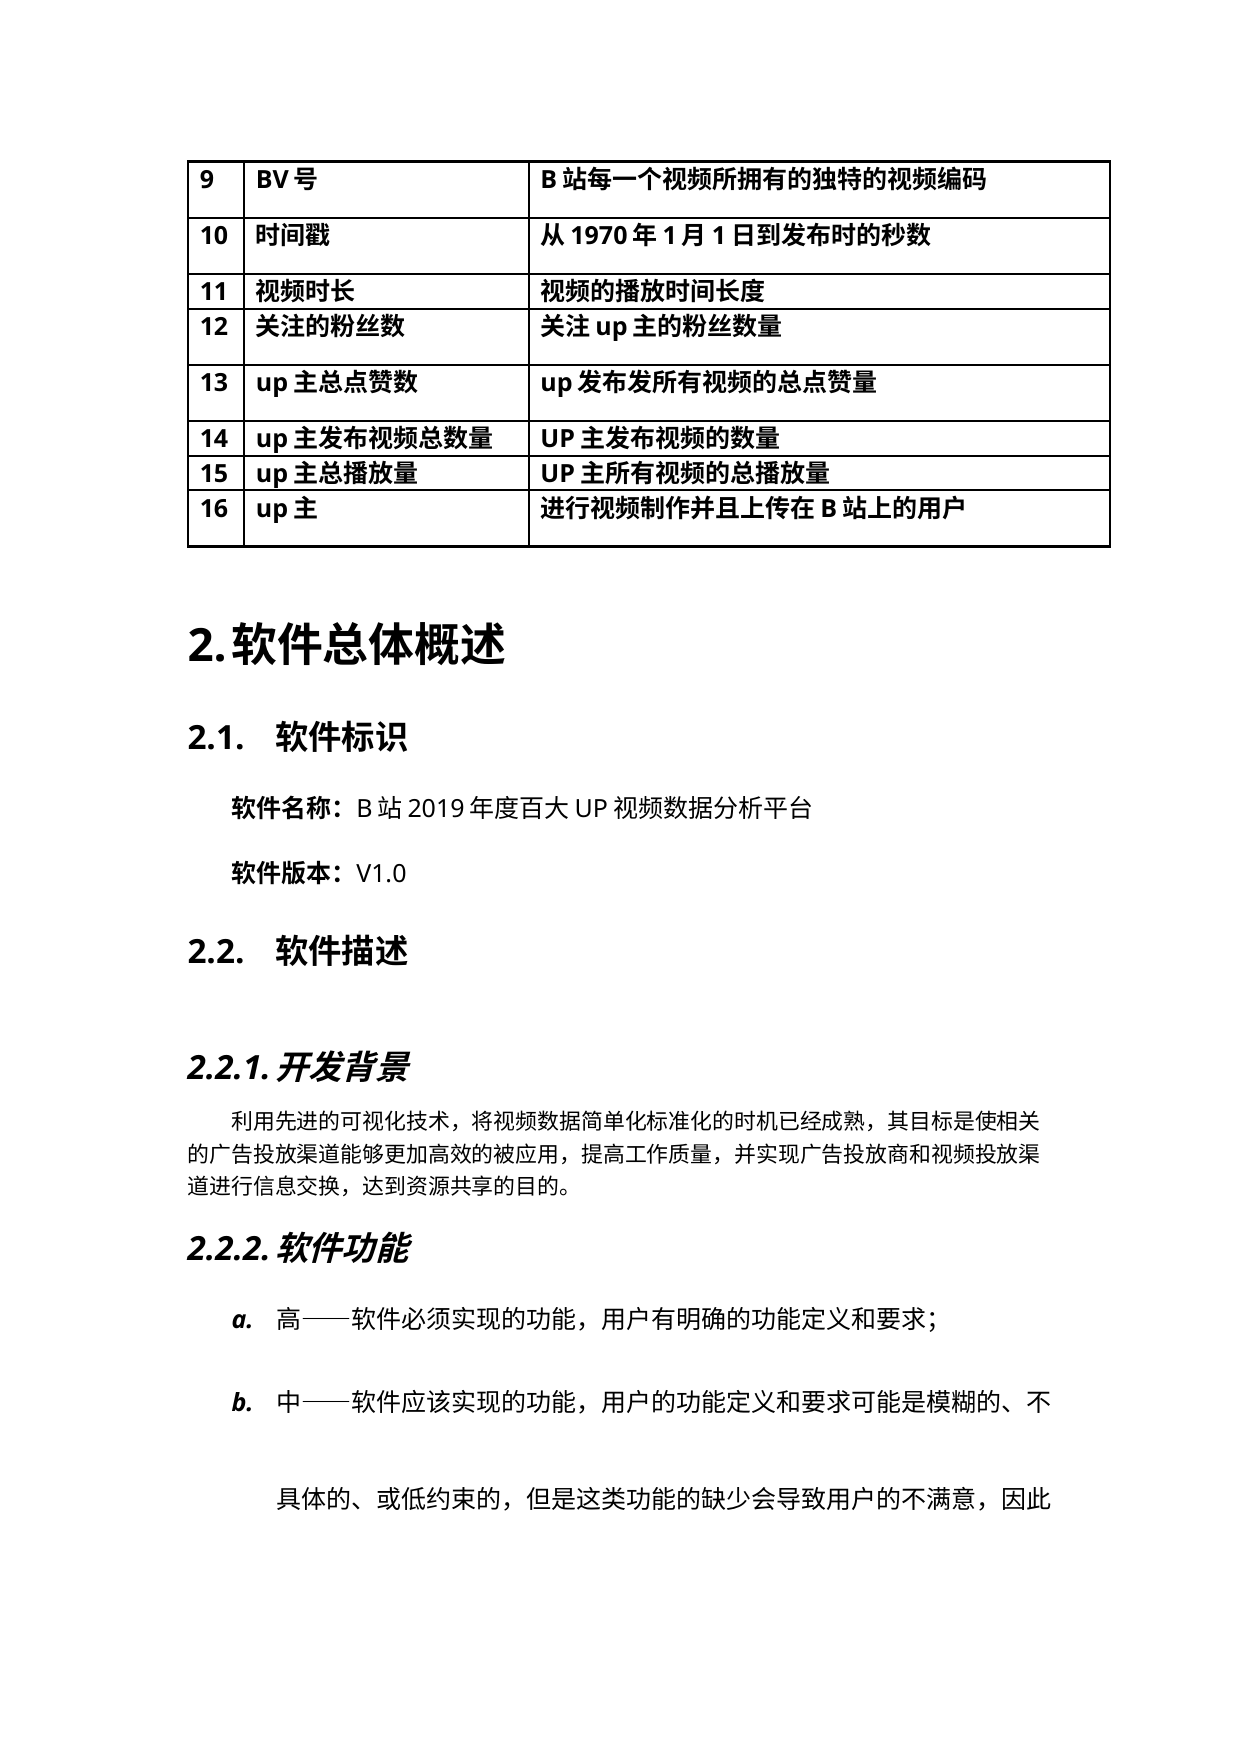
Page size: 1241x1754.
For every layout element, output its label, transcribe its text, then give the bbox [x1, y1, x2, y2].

table_cell UP主所有视频的总播放量 [530, 457, 1109, 489]
table_cell 视频的播放时间长度 [530, 275, 1109, 307]
table_cell 从1970年1月1日到发布时的秒数 [530, 219, 1109, 273]
table_cell up发布发所有视频的总点赞量 [530, 366, 1109, 420]
table_cell up主总点赞数 [245, 366, 528, 420]
table_cell 进行视频制作并且上传在B站上的用户 [530, 491, 1109, 545]
table_cell 视频时长 [245, 275, 528, 307]
table_cell UP主发布视频的数量 [530, 422, 1109, 454]
table_cell 12 [189, 310, 243, 364]
table_cell up主发布视频总数量 [245, 422, 528, 454]
table_cell 11 [189, 275, 243, 307]
list 高——软件必须实现的功能，用户有明确的功能定义和要求； [231, 1285, 1053, 1350]
subtitle 软件标识 [187, 702, 1053, 767]
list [231, 1368, 1053, 1531]
table_cell 14 [189, 422, 243, 454]
table_cell 10 [189, 219, 243, 273]
subtitle 软件总体概述 [187, 592, 1053, 690]
subtitle 软件描述 [187, 916, 1053, 981]
subtitle 开发背景 [187, 1032, 1053, 1097]
table_cell B站每一个视频所拥有的独特的视频编码 [530, 163, 1109, 217]
table_cell 16 [189, 491, 243, 545]
table_cell 时间戳 [245, 219, 528, 273]
table_cell 15 [189, 457, 243, 489]
text 软件版本：V1.0 [187, 839, 1053, 904]
table_cell 关注的粉丝数 [245, 310, 528, 364]
text 软件名称：B站2019年度百大UP视频数据分析平台 [187, 774, 1053, 839]
text 利用先进的可视化技术，将视频数据简单化标准化的时机已经成熟，其目标是使相关的广告投放渠道能够更加高效的被应用，提高工作质量，并实现广告投放商和视频投放渠道进行信息交换，达到资源共享的目的。 [187, 1104, 1053, 1201]
table_cell 13 [189, 366, 243, 420]
table_cell up主总播放量 [245, 457, 528, 489]
table_cell 9 [189, 163, 243, 217]
table_cell up主 [245, 491, 528, 545]
table_cell BV号 [245, 163, 528, 217]
subtitle 软件功能 [187, 1214, 1053, 1279]
table_cell 关注up主的粉丝数量 [530, 310, 1109, 364]
